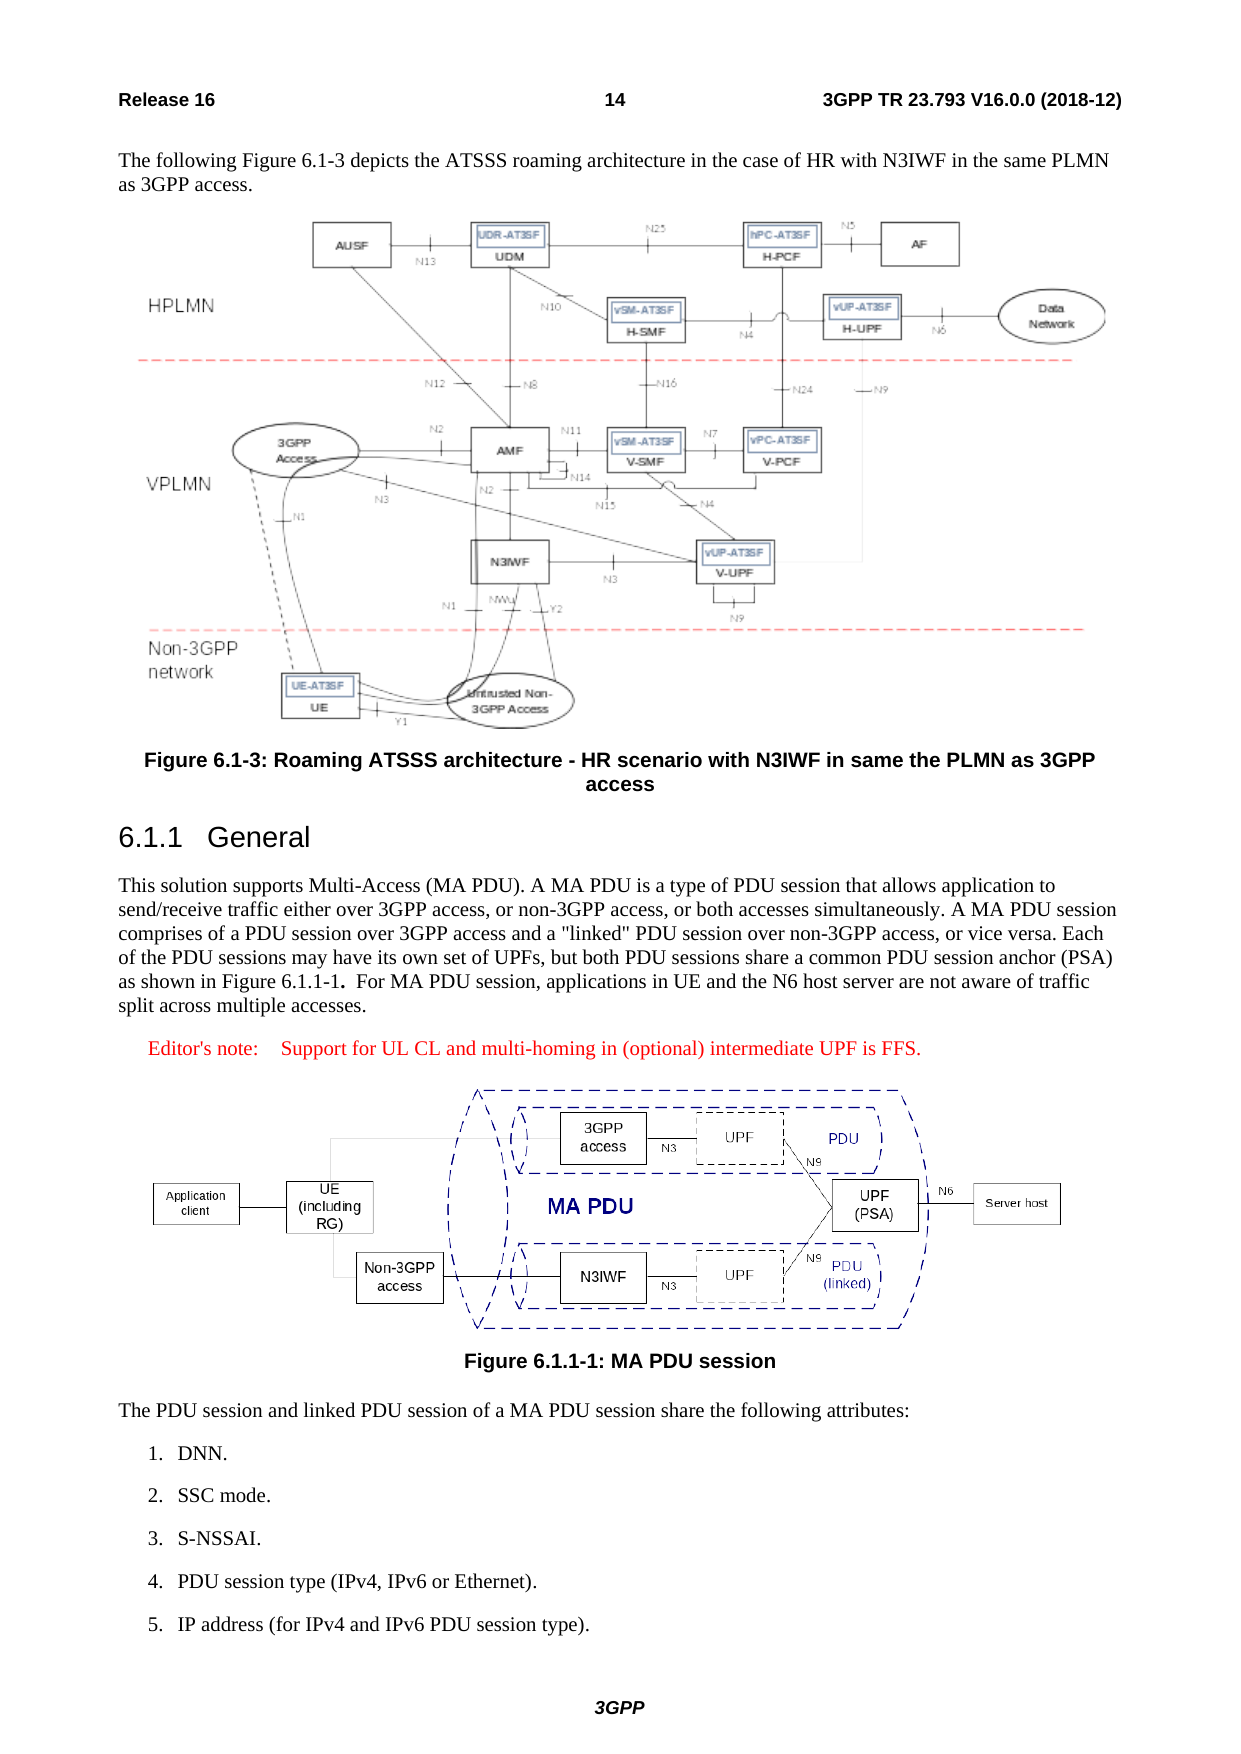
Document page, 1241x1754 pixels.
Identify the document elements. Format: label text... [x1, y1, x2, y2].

text This solution supports Multi-Access (MA PDU). A MA PDU is a type of PDU session that allows application to send/receive traffic either over 3GPP access, or non-3GPP access, or both accesses simultaneously. A MA PDU session comprises of a PDU session over 3GPP access and a "linked" PDU session over non-3GPP access, or vice versa. Each of the PDU sessions may have its own set of UPFs, but both PDU sessions share a common PDU session anchor (PSA) as shown in Figure 6.1.1-1. For MA PDU session, applications in UE and the N6 host server are not aware of traffic split across multiple accesses. [118, 873, 1122, 1017]
text 5. IP address (for IPv4 and IPv6 PDU session type). [148, 1612, 1122, 1636]
text 2. SSC mode. [148, 1483, 1122, 1507]
text 4. PDU session type (IPv4, IPv6 or Ethernet). [148, 1569, 1122, 1593]
text Figure 6.1.1-1: MA PDU session [118, 1349, 1122, 1373]
text Figure 6.1-3: Roaming ATSSS architecture - HR scenario with N3IWF in same the PLMN as 3GPP access [118, 747, 1122, 795]
text 1. DNN. [148, 1441, 1122, 1464]
text 3. S-NSSAI. [148, 1526, 1122, 1550]
subtitle 6.1.1 General [118, 820, 1122, 854]
text The PDU session and linked PDU session of a MA PDU session share the following attributes: [118, 1398, 1122, 1422]
text The following Figure 6.1-3 depicts the ATSSS roaming architecture in the case of HR with N3IWF in the same PLMN as 3GPP access. [118, 147, 1122, 196]
text Editor's note: Support for UL CL and multi-homing in (optional) intermediate UPF is FFS. [148, 1036, 1122, 1060]
